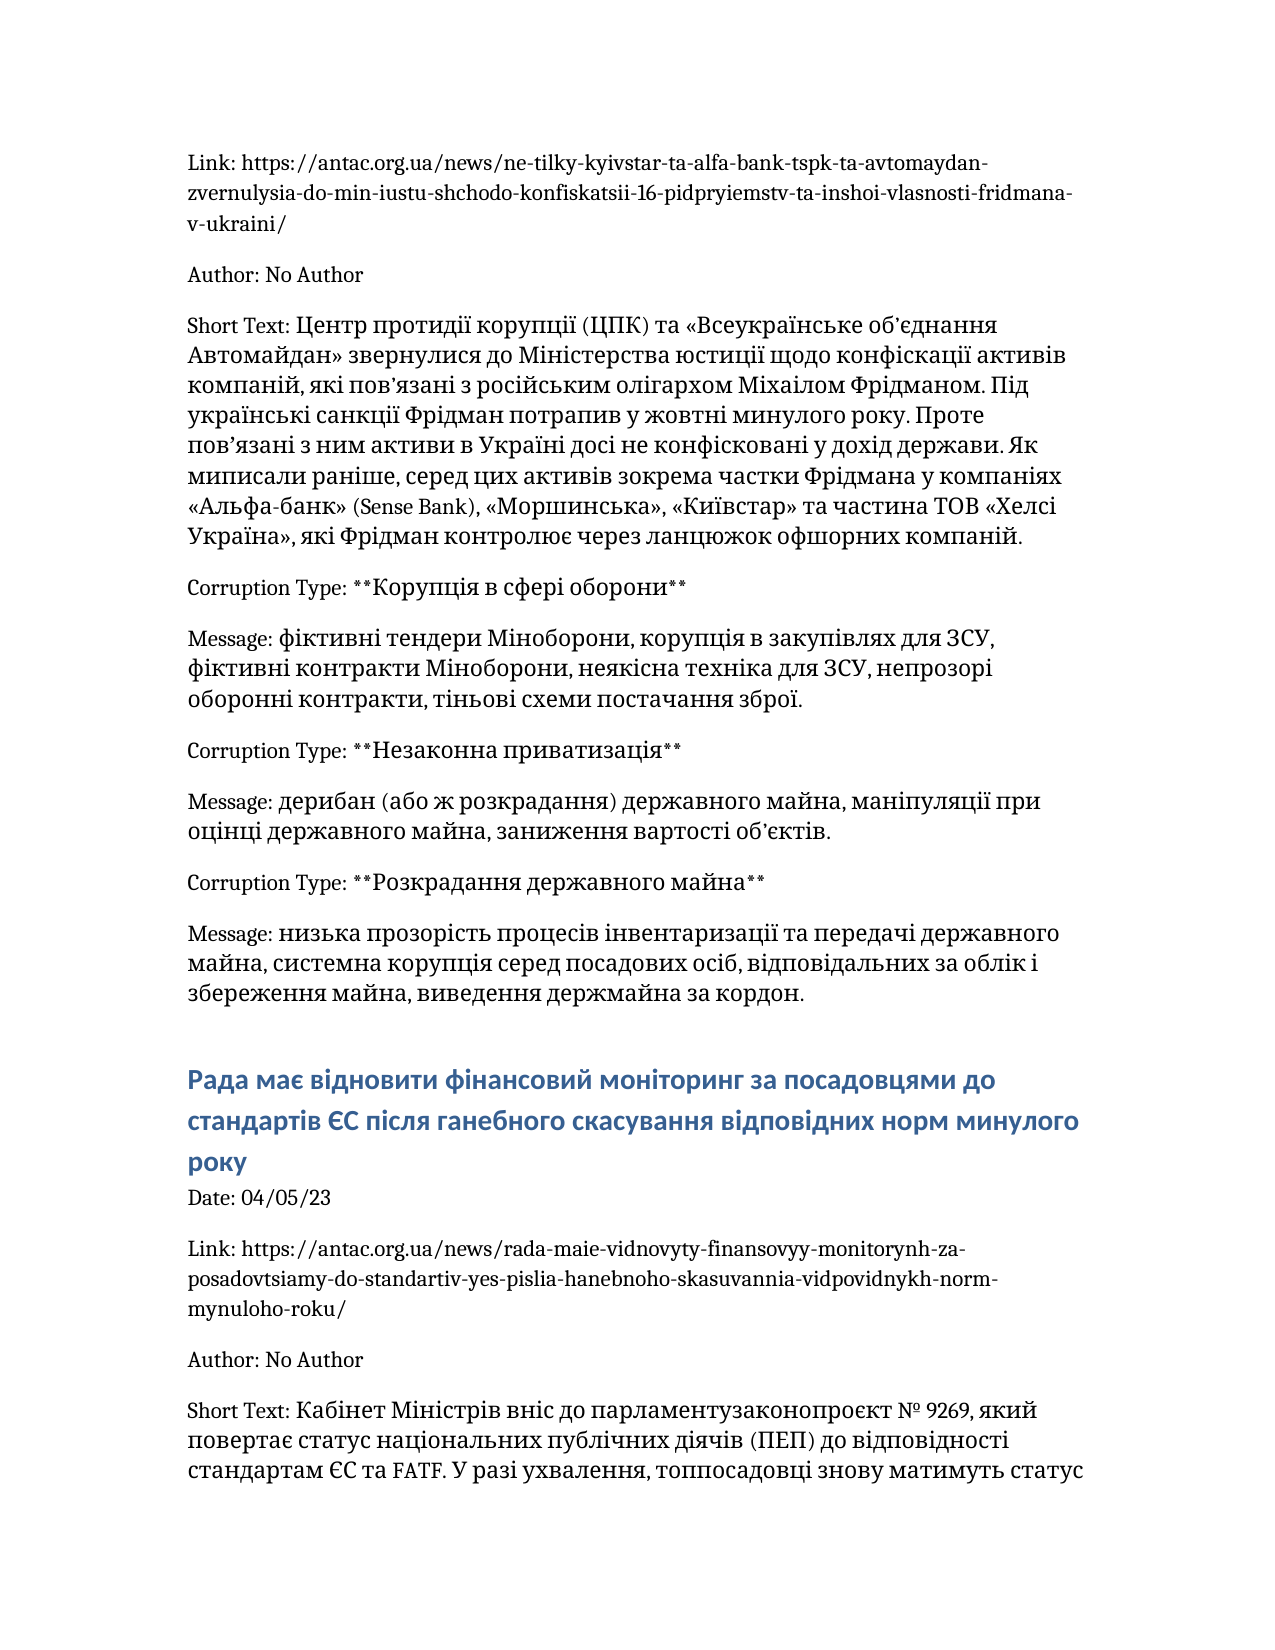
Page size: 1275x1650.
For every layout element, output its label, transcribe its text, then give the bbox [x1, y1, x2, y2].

text Date: 04/05/23 [187, 1184, 1087, 1211]
text Message: низька прозорість процесів інвентаризації та передачі державного майна, системна корупція серед посадових осіб, відповідальних за облік і збереження майна, виведення держмайна за кордон. [187, 921, 1087, 1008]
subtitle Рада має відновити фінансовий моніторинг за посадовцями до стандартів ЄС після ганебного скасування відповідних норм минулого року [187, 1061, 1087, 1179]
text Author: No Author [187, 1347, 1087, 1373]
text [187, 1398, 1087, 1484]
text Short Text: Центр протидії корупції (ЦПК) та «Всеукраїнське об’єднання Автомайдан» звернулися до Міністерства юстиції щодо конфіскації активів компаній, які пов’язані з російським олігархом Міхаілом Фрідманом. Під українські санкції Фрідман потрапив у жовтні минулого року. Проте повʼязані з ним активи в Україні досі не конфісковані у дохід держави. Як миписали раніше, серед цих активів зокрема частки Фрідмана у компаніях «Альфа-банк» (Sense Bank), «Моршинська», «Київстар» та частина ТОВ «Хелсі Україна», які Фрідман контролює через ланцюжок офшорних компаній. [187, 312, 1087, 550]
text Message: фіктивні тендери Міноборони, корупція в закупівлях для ЗСУ, фіктивні контракти Міноборони, неякісна техніка для ЗСУ, непрозорі оборонні контракти, тіньові схеми постачання зброї. [187, 626, 1087, 713]
text Message: дерибан (або ж розкрадання) державного майна, маніпуляції при оцінці державного майна, заниження вартості об’єктів. [187, 788, 1087, 845]
text Corruption Type: **Незаконна приватизація** [187, 737, 1087, 764]
text Link: https://antac.org.ua/news/rada-maie-vidnovyty-finansovyy-monitorynh-za-posadovtsiamy-do-standartiv-yes-pislia-hanebnoho-skasuvannia-vidpovidnykh-norm-mynuloho-roku/ [187, 1235, 1087, 1322]
text Author: No Author [187, 261, 1087, 288]
text Corruption Type: **Розкрадання державного майна** [187, 870, 1087, 896]
text Corruption Type: **Корупція в сфері оборони** [187, 575, 1087, 601]
text Link: https://antac.org.ua/news/ne-tilky-kyivstar-ta-alfa-bank-tspk-ta-avtomaydan-zvernulysia-do-min-iustu-shchodo-konfiskatsii-16-pidpryiemstv-ta-inshoi-vlasnosti-fridmana-v-ukraini/ [187, 150, 1087, 237]
